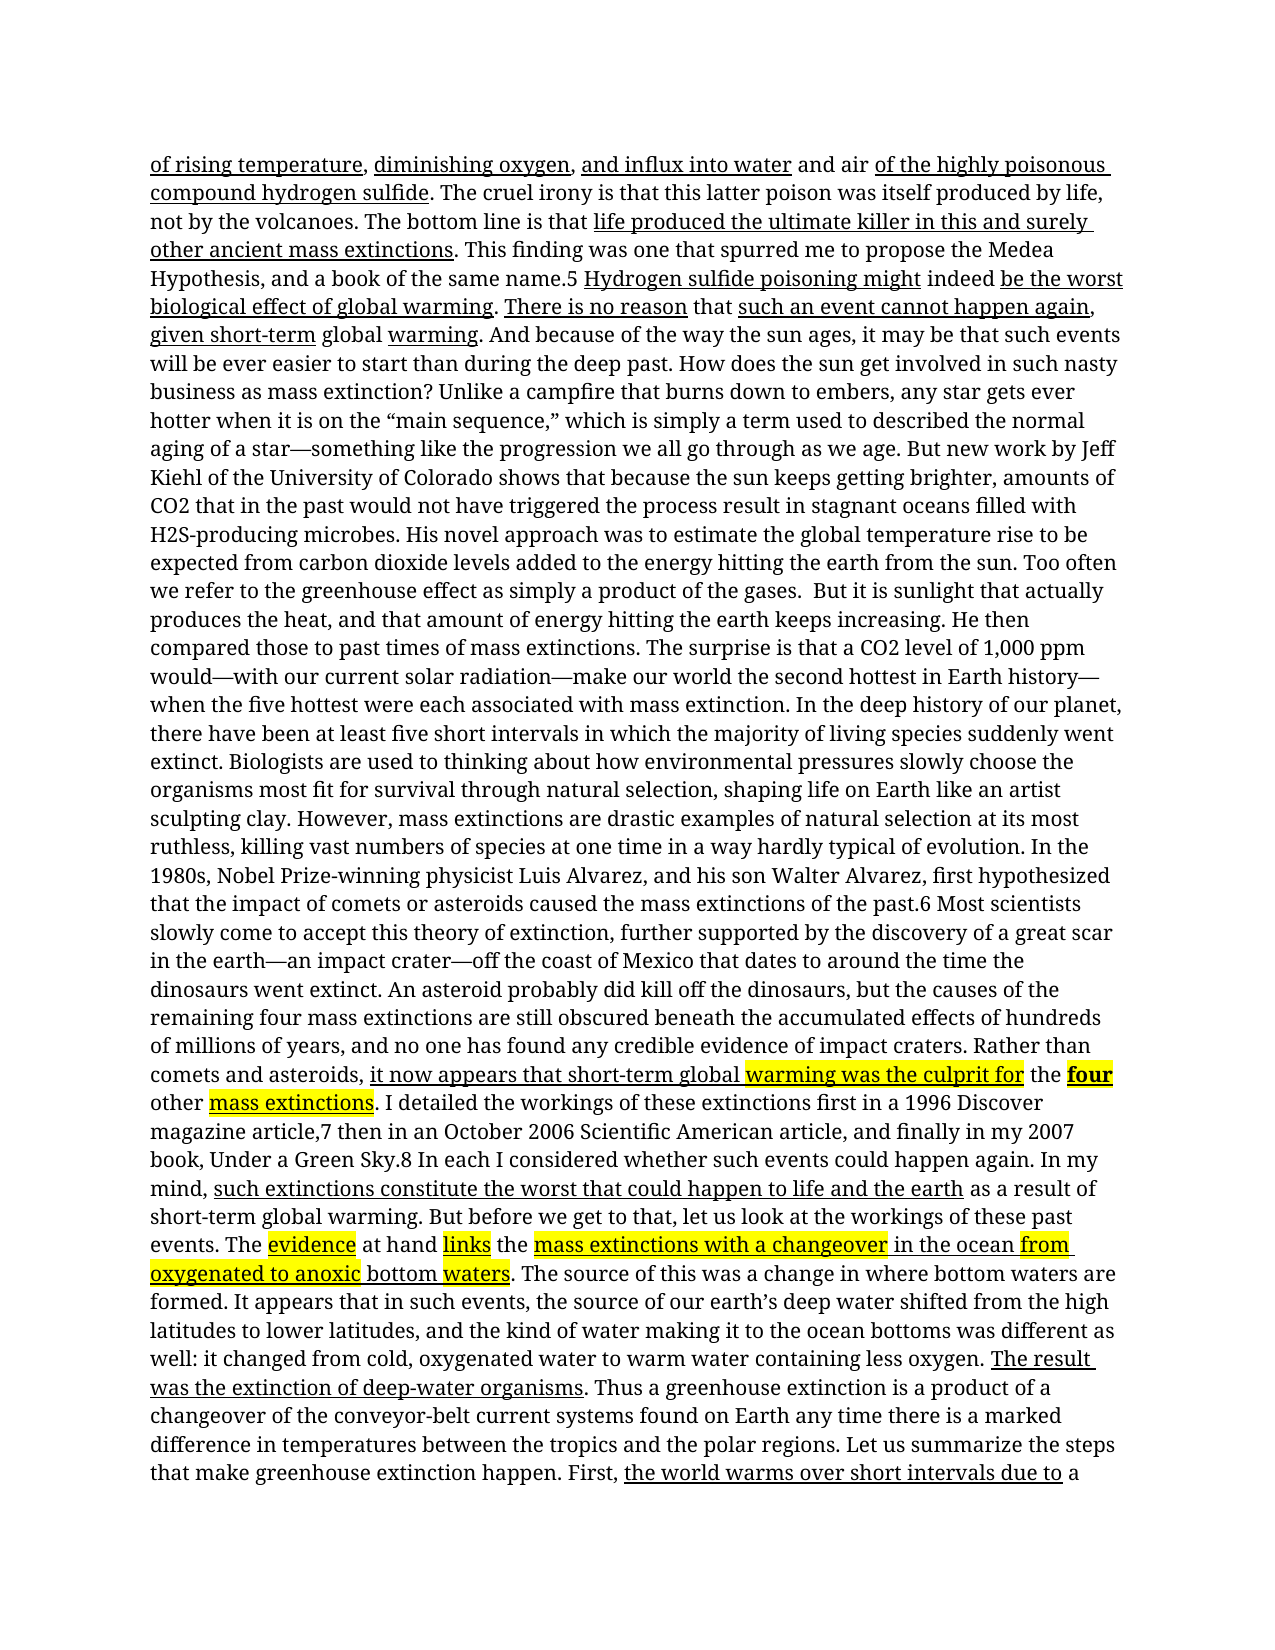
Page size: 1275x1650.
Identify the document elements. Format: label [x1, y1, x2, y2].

text [150, 150, 1125, 1487]
